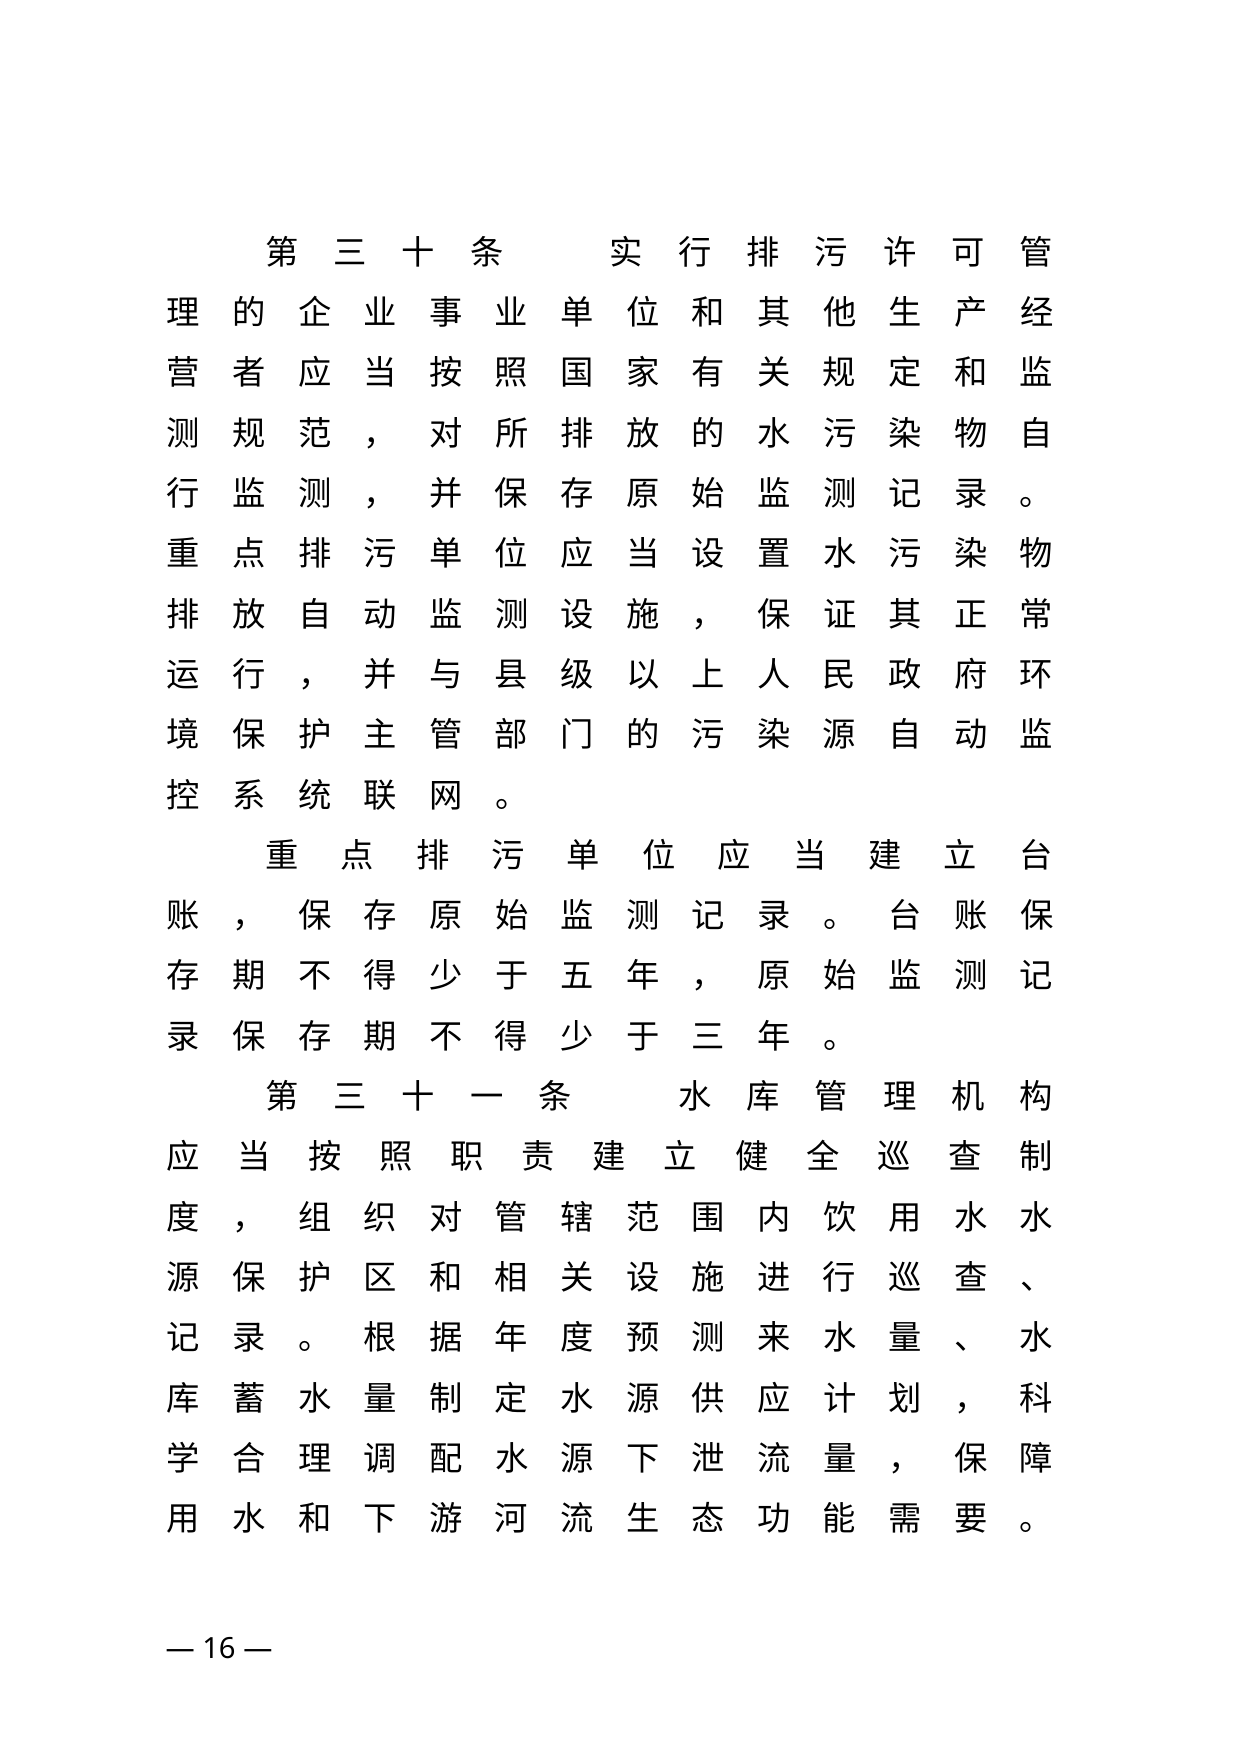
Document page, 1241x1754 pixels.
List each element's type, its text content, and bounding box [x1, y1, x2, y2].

text 重点排污单位应当建立台账，保存原始监测记录。台账保存期不得少于五年，原始监测记录保存期不得少于三年。 [167, 823, 1085, 1064]
text 第三十一条 水库管理机构应当按照职责建立健全巡查制度，组织对管辖范围内饮用水水源保护区和相关设施进行巡查、记录。根据年度预测来水量、水库蓄水量制定水源供应计划，科学合理调配水源下泄流量，保障用水和下游河流生态功能需要。 [167, 1064, 1085, 1546]
text 第三十条 实行排污许可管理的企业事业单位和其他生产经营者应当按照国家有关规定和监测规范，对所排放的水污染物自行监测，并保存原始监测记录。重点排污单位应当设置水污染物排放自动监测设施，保证其正常运行，并与县级以上人民政府环境保护主管部门的污染源自动监控系统联网。 [167, 219, 1085, 823]
